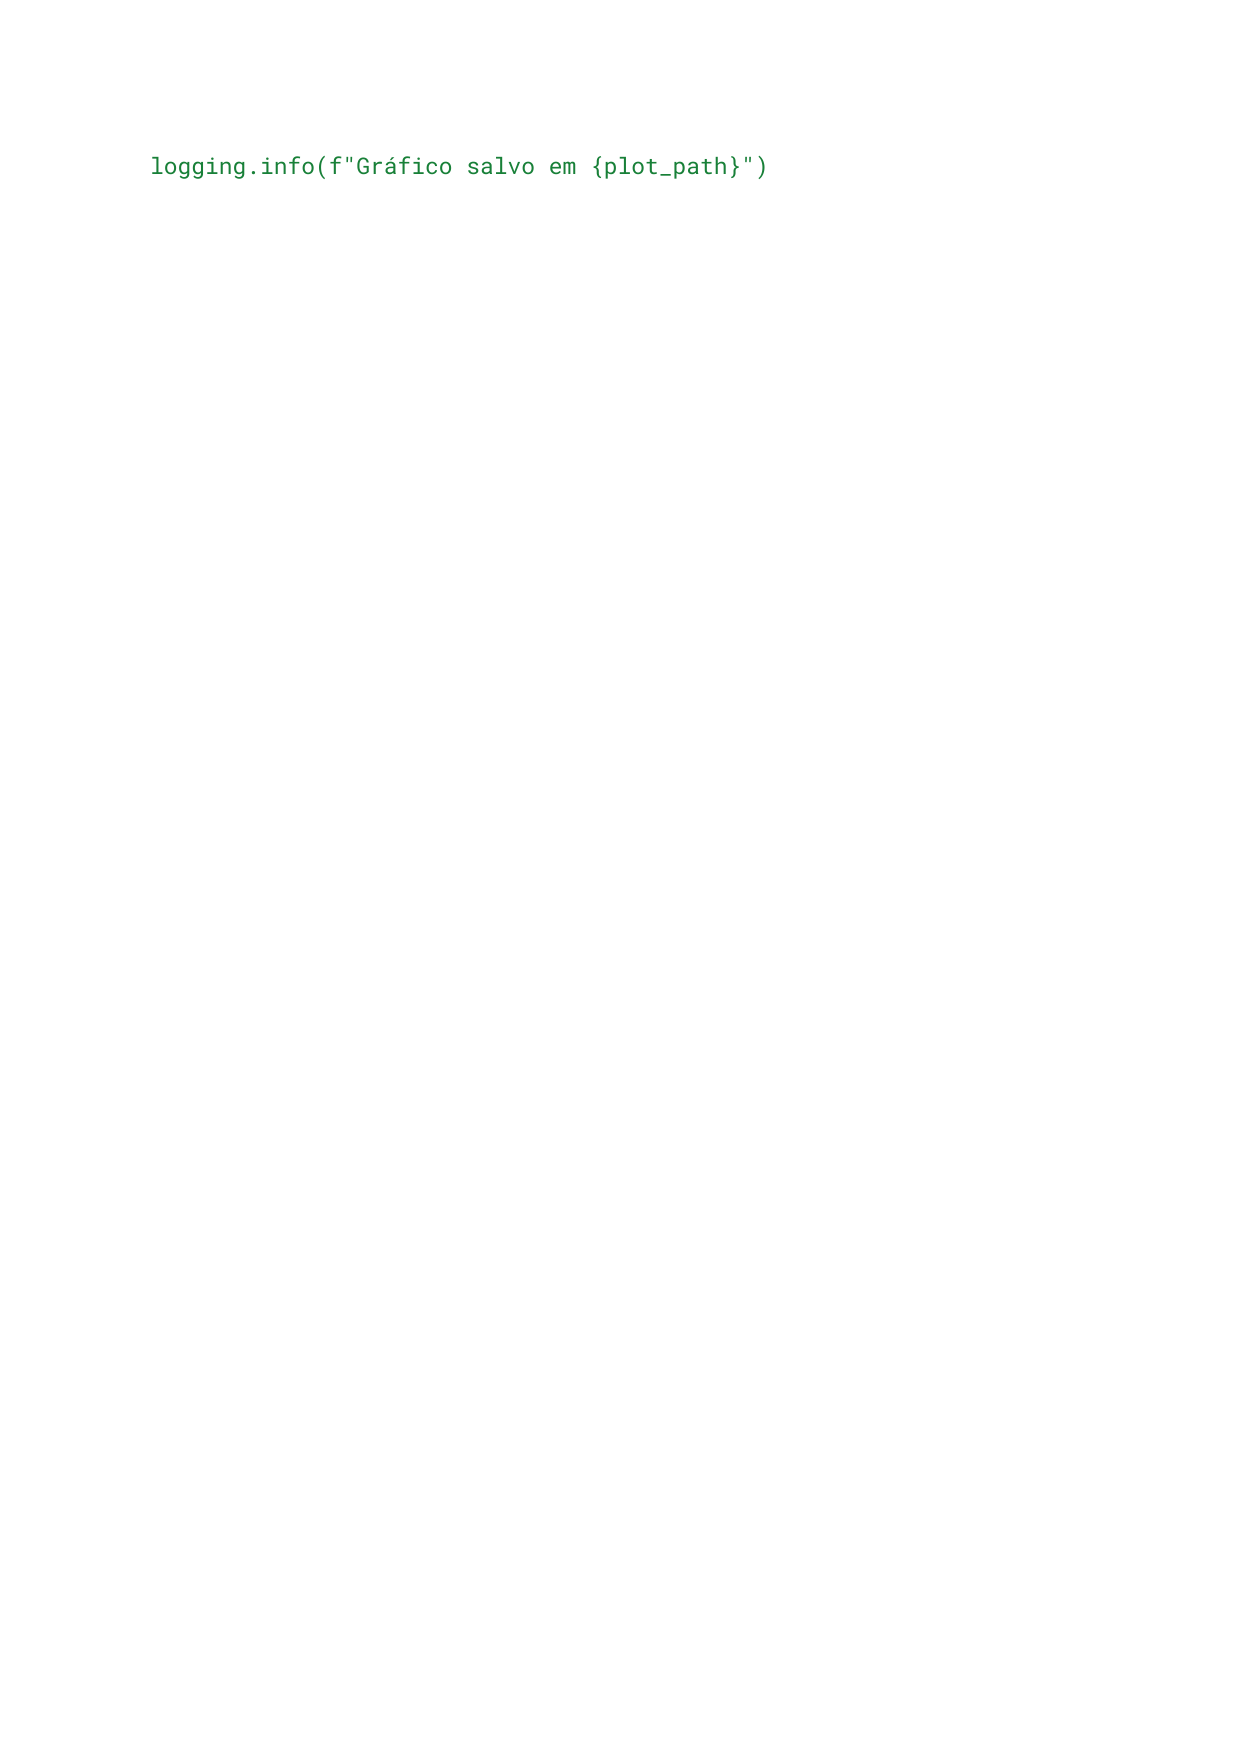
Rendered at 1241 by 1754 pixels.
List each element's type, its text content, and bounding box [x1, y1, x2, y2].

text logging.info(f"Gráfico salvo em {plot_path}") [150, 150, 1090, 180]
